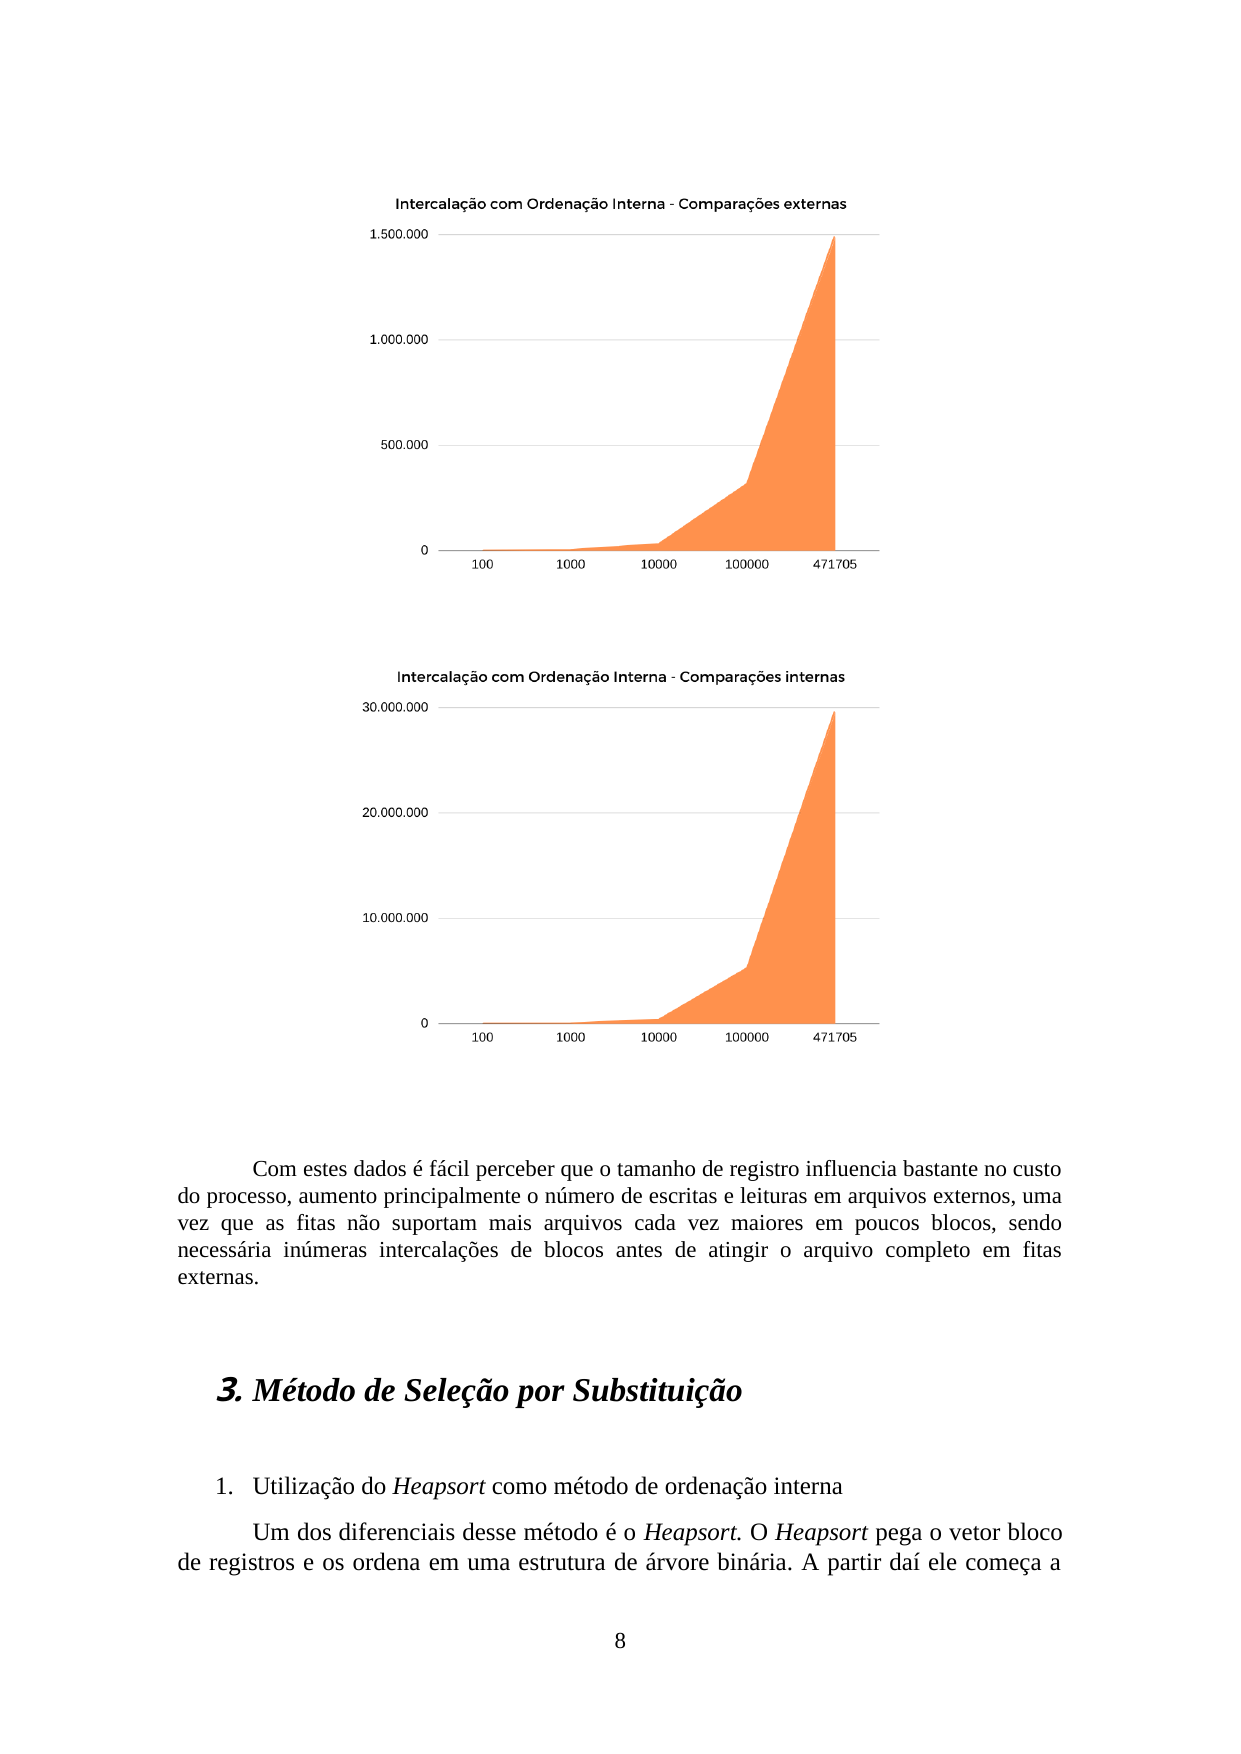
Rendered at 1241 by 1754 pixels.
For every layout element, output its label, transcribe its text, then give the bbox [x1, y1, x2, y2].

list Utilização do Heapsort como método de ordenação interna [215, 1471, 1063, 1499]
text Com estes dados é fácil perceber que o tamanho de registro influencia bastante no custo do processo, aumento principalmente o número de escritas e leituras em arquivos externos, uma vez que as fitas não suportam mais arquivos cada vez maiores em poucos blocos, sendo necessária inúmeras intercalações de blocos antes de atingir o arquivo completo em fitas externas. [177, 1155, 1063, 1289]
picture [305, 147, 936, 1093]
list Método de Seleção por Substituição [215, 1352, 1063, 1420]
